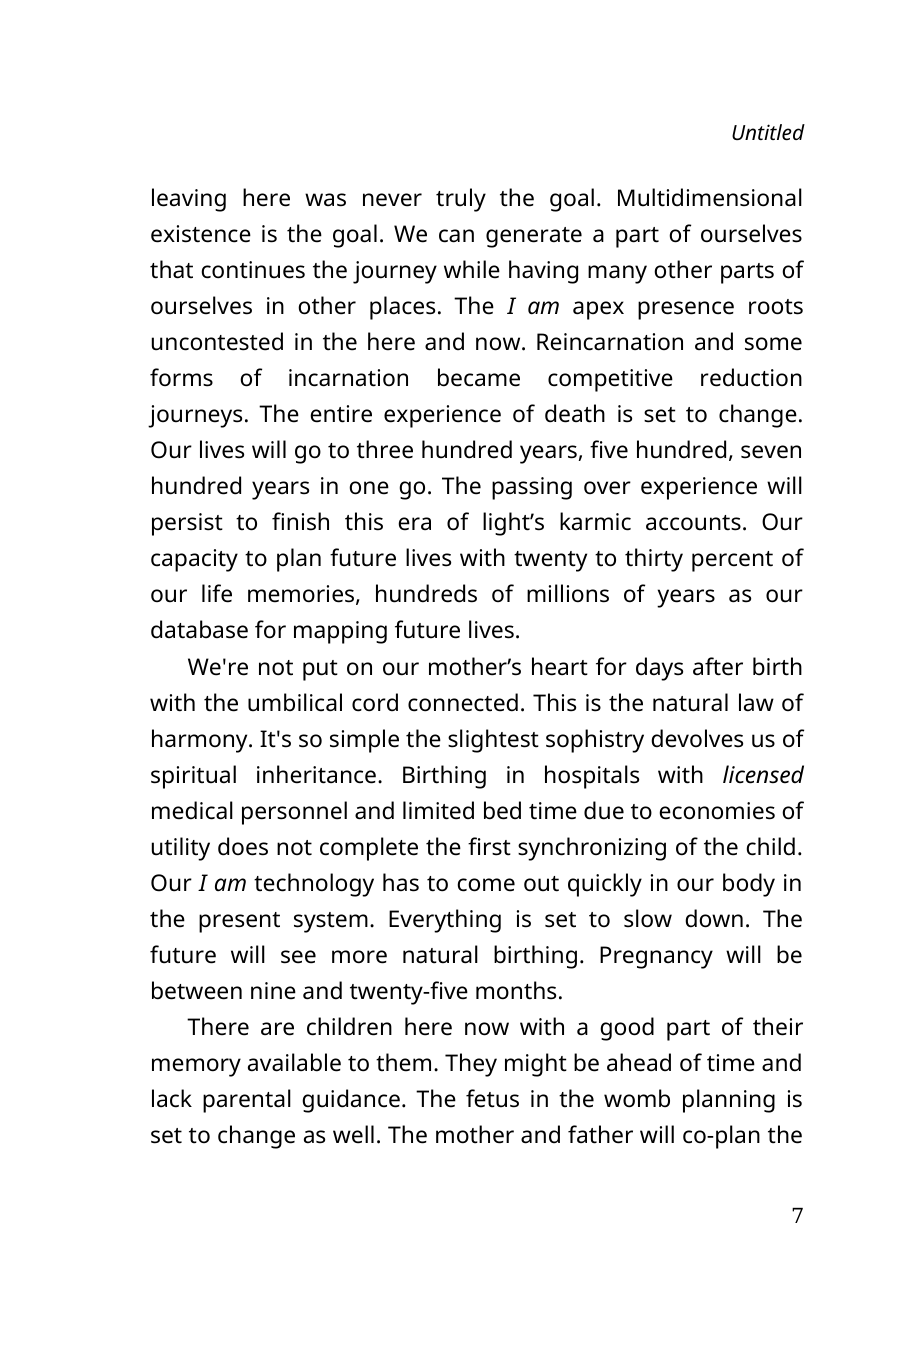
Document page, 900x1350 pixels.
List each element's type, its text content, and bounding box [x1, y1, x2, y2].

text We're not put on our mother’s heart for days after birth with the umbilical cord connected. This is the natural law of harmony. It's so simple the slightest sophistry devolves us of spiritual inheritance. Birthing in hospitals with licensed medical personnel and limited bed time due to economies of utility does not complete the first synchronizing of the child. Our I am technology has to come out quickly in our body in the present system. Everything is set to slow down. The future will see more natural birthing. Pregnancy will be between nine and twenty-five months. [150, 646, 804, 1006]
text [150, 177, 804, 646]
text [150, 1006, 804, 1150]
